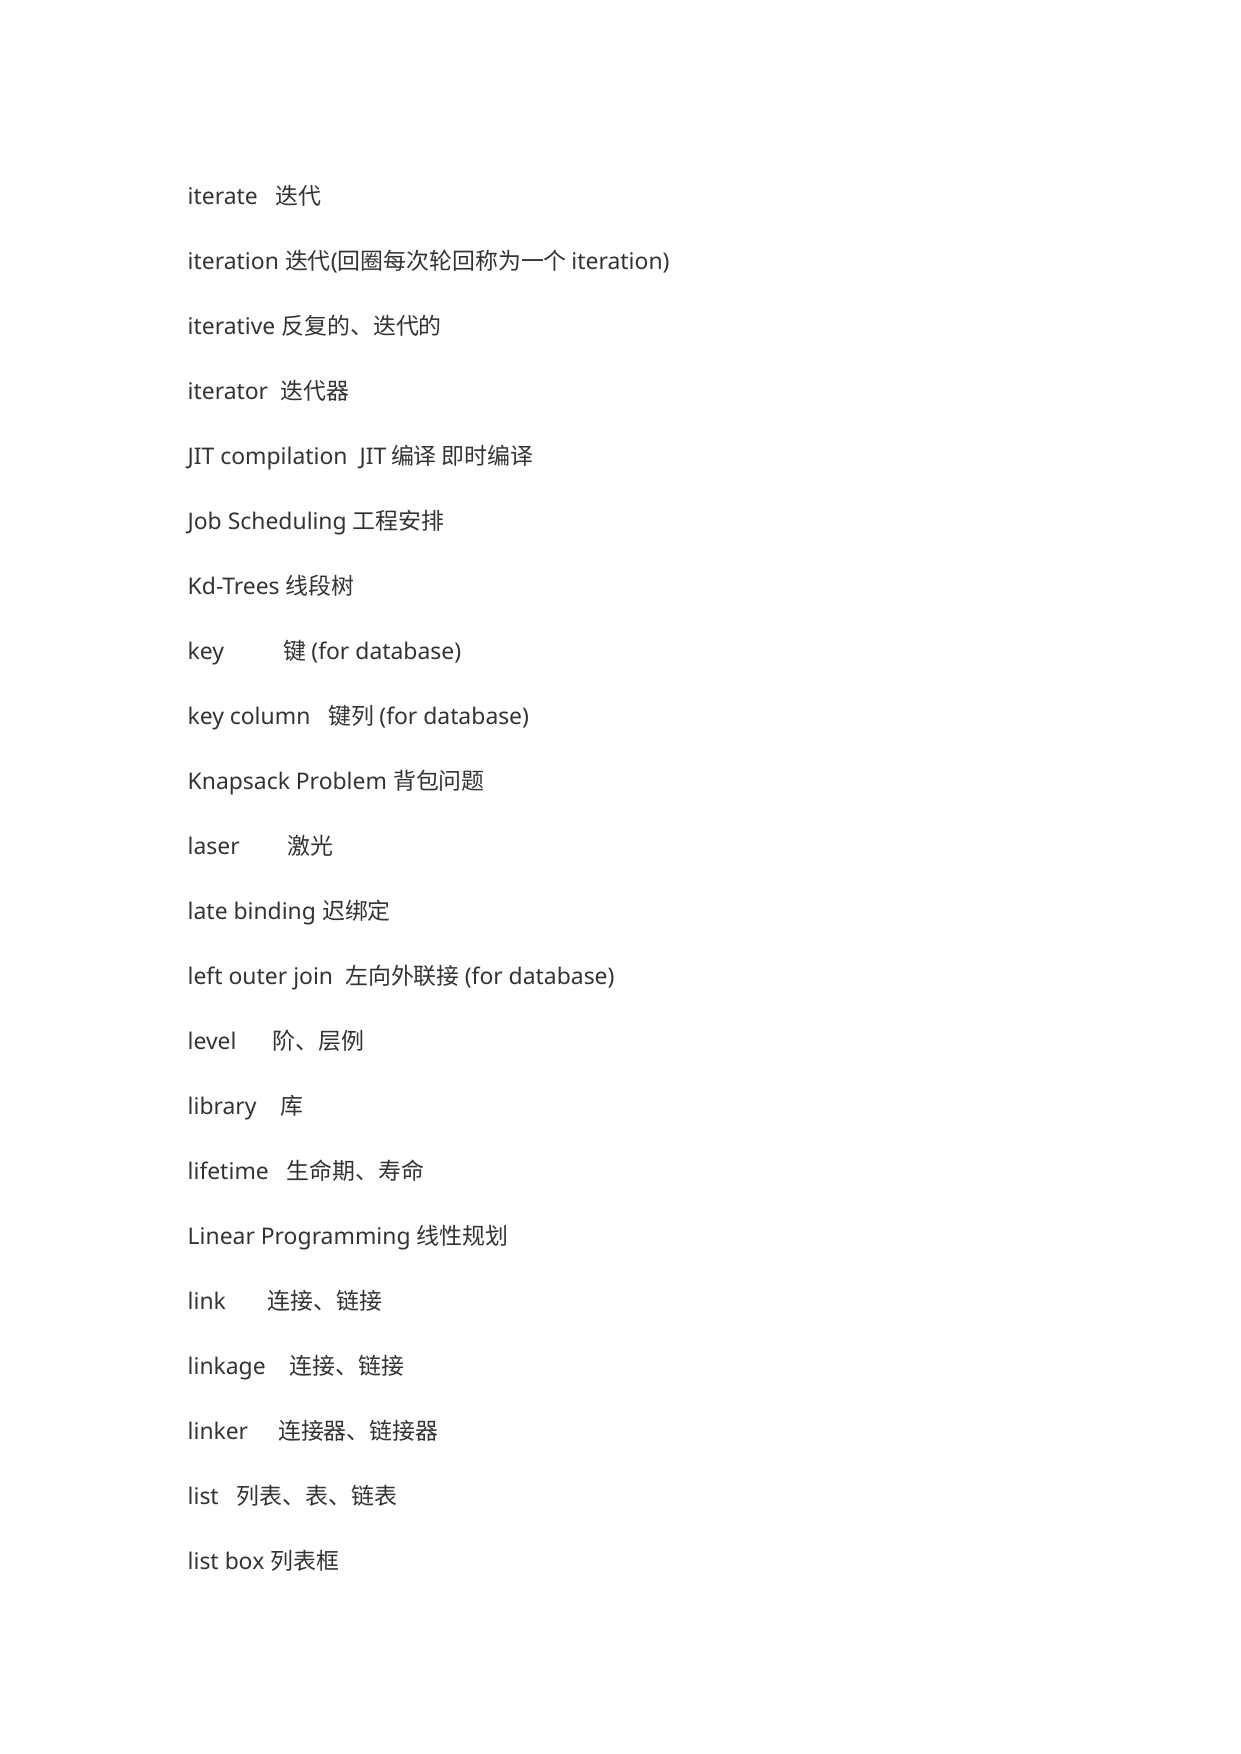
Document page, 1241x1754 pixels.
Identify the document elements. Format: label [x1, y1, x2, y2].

text [187, 162, 1053, 1592]
